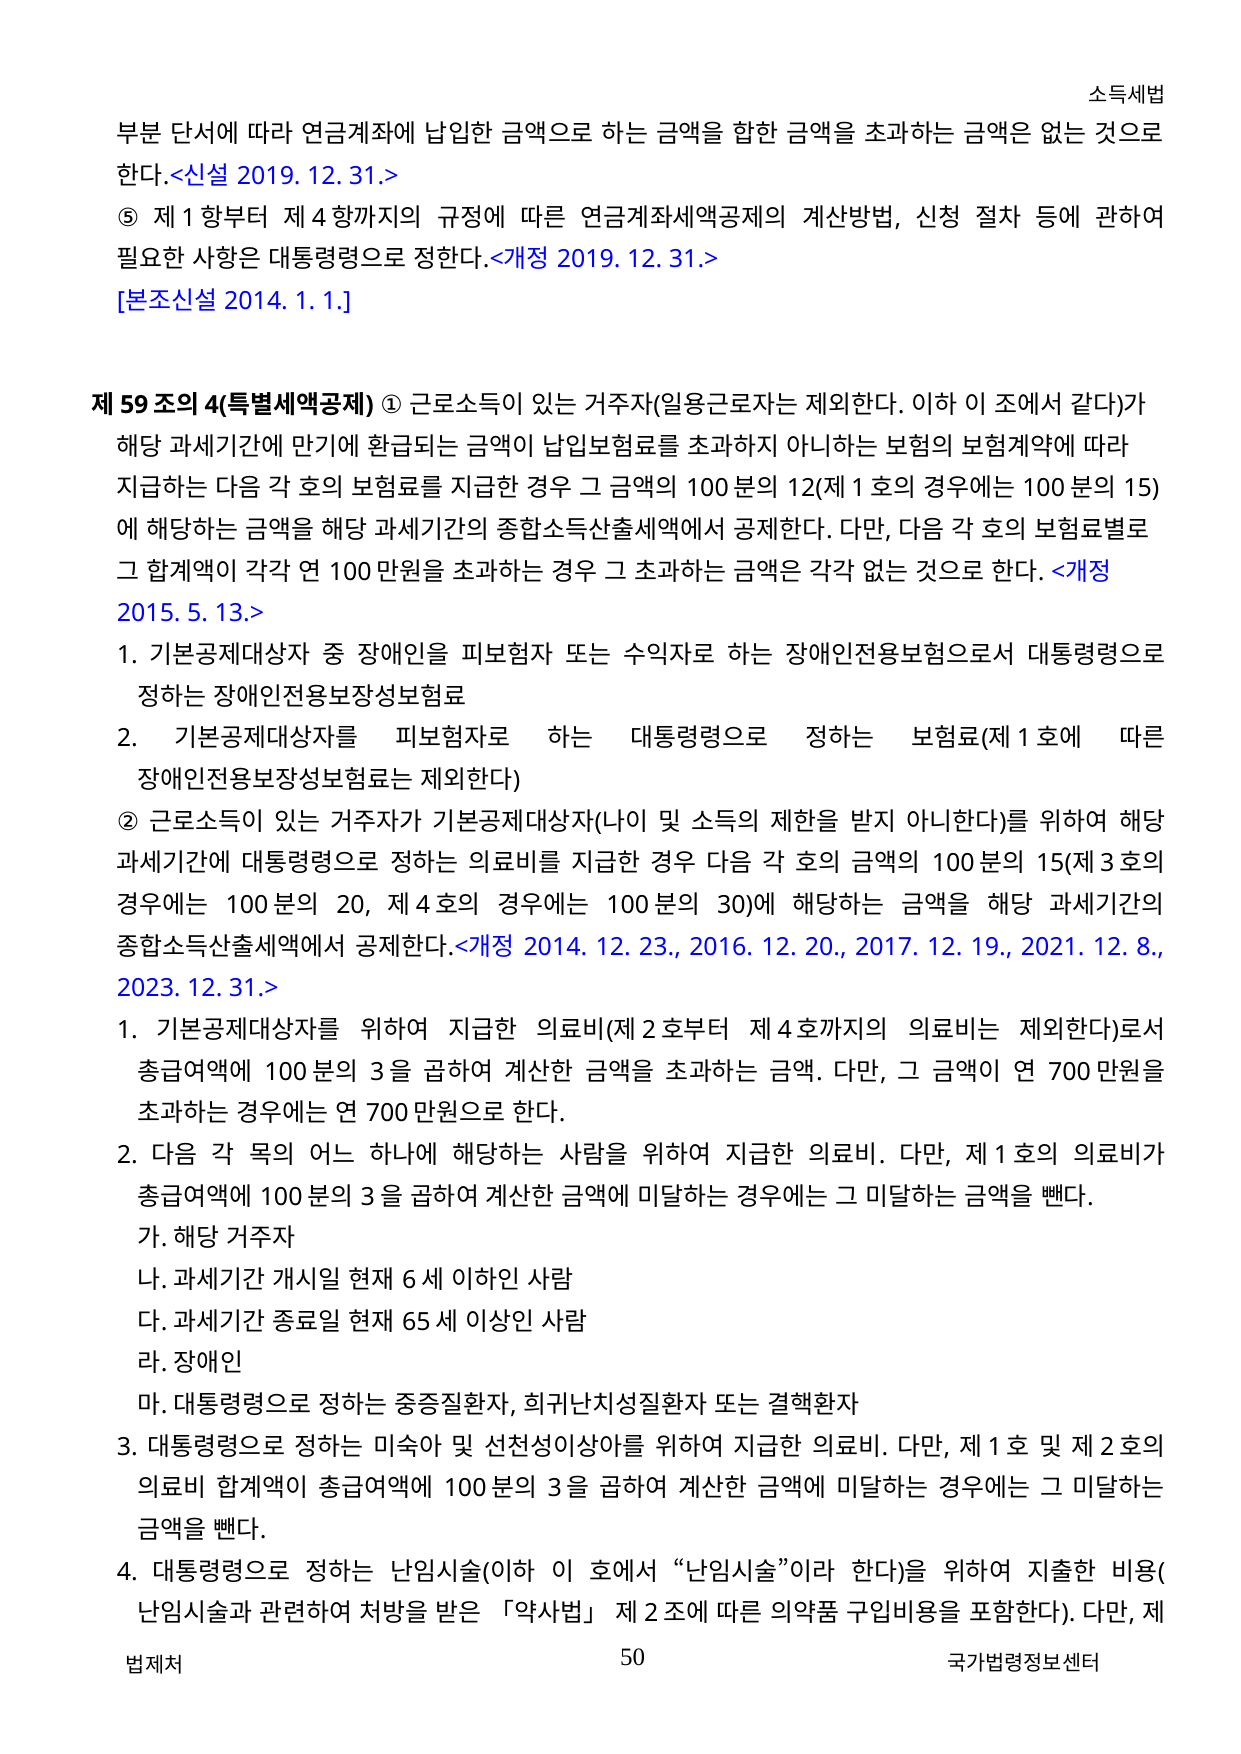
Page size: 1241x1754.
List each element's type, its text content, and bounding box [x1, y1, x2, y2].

text 나. 과세기간 개시일 현재 6세 이하인 사람 [137, 1254, 1165, 1296]
text 3. 대통령령으로 정하는 미숙아 및 선천성이상아를 위하여 지급한 의료비. 다만, 제1호 및 제2호의 의료비 합계액이 총급여액에 100분의 3을 곱하여 계산한 금액에 미달하는 경우에는 그 미달하는 금액을 뺀다. [117, 1421, 1165, 1546]
text 2. 다음 각 목의 어느 하나에 해당하는 사람을 위하여 지급한 의료비. 다만, 제1호의 의료비가 총급여액에 100분의 3을 곱하여 계산한 금액에 미달하는 경우에는 그 미달하는 금액을 뺀다. [117, 1129, 1165, 1212]
text 다. 과세기간 종료일 현재 65세 이상인 사람 [137, 1296, 1165, 1337]
text [본조신설 2014. 1. 1.] [117, 275, 1165, 317]
text 마. 대통령령으로 정하는 중증질환자, 희귀난치성질환자 또는 결핵환자 [137, 1379, 1165, 1421]
text ⑤ 제1항부터 제4항까지의 규정에 따른 연금계좌세액공제의 계산방법, 신청 절차 등에 관하여 필요한 사항은 대통령령으로 정한다.<개정 2019. 12. 31.> [117, 192, 1165, 275]
text 1. 기본공제대상자를 위하여 지급한 의료비(제2호부터 제4호까지의 의료비는 제외한다)로서 총급여액에 100분의 3을 곱하여 계산한 금액을 초과하는 금액. 다만, 그 금액이 연 700만원을 초과하는 경우에는 연 700만원으로 한다. [117, 1004, 1165, 1129]
text ② 근로소득이 있는 거주자가 기본공제대상자(나이 및 소득의 제한을 받지 아니한다)를 위하여 해당 과세기간에 대통령령으로 정하는 의료비를 지급한 경우 다음 각 호의 금액의 100분의 15(제3호의 경우에는 100분의 20, 제4호의 경우에는 100분의 30)에 해당하는 금액을 해당 과세기간의 종합소득산출세액에서 공제한다.<개정 2014. 12. 23., 2016. 12. 20., 2017. 12. 19., 2021. 12. 8., 2023. 12. 31.> [117, 796, 1165, 1004]
text 2. 기본공제대상자를 피보험자로 하는 대통령령으로 정하는 보험료(제1호에 따른 장애인전용보장성보험료는 제외한다) [117, 712, 1165, 796]
text 1. 기본공제대상자 중 장애인을 피보험자 또는 수익자로 하는 장애인전용보험으로서 대통령령으로 정하는 장애인전용보장성보험료 [117, 629, 1165, 712]
text 라. 장애인 [137, 1337, 1165, 1379]
text 가. 해당 거주자 [137, 1212, 1165, 1254]
